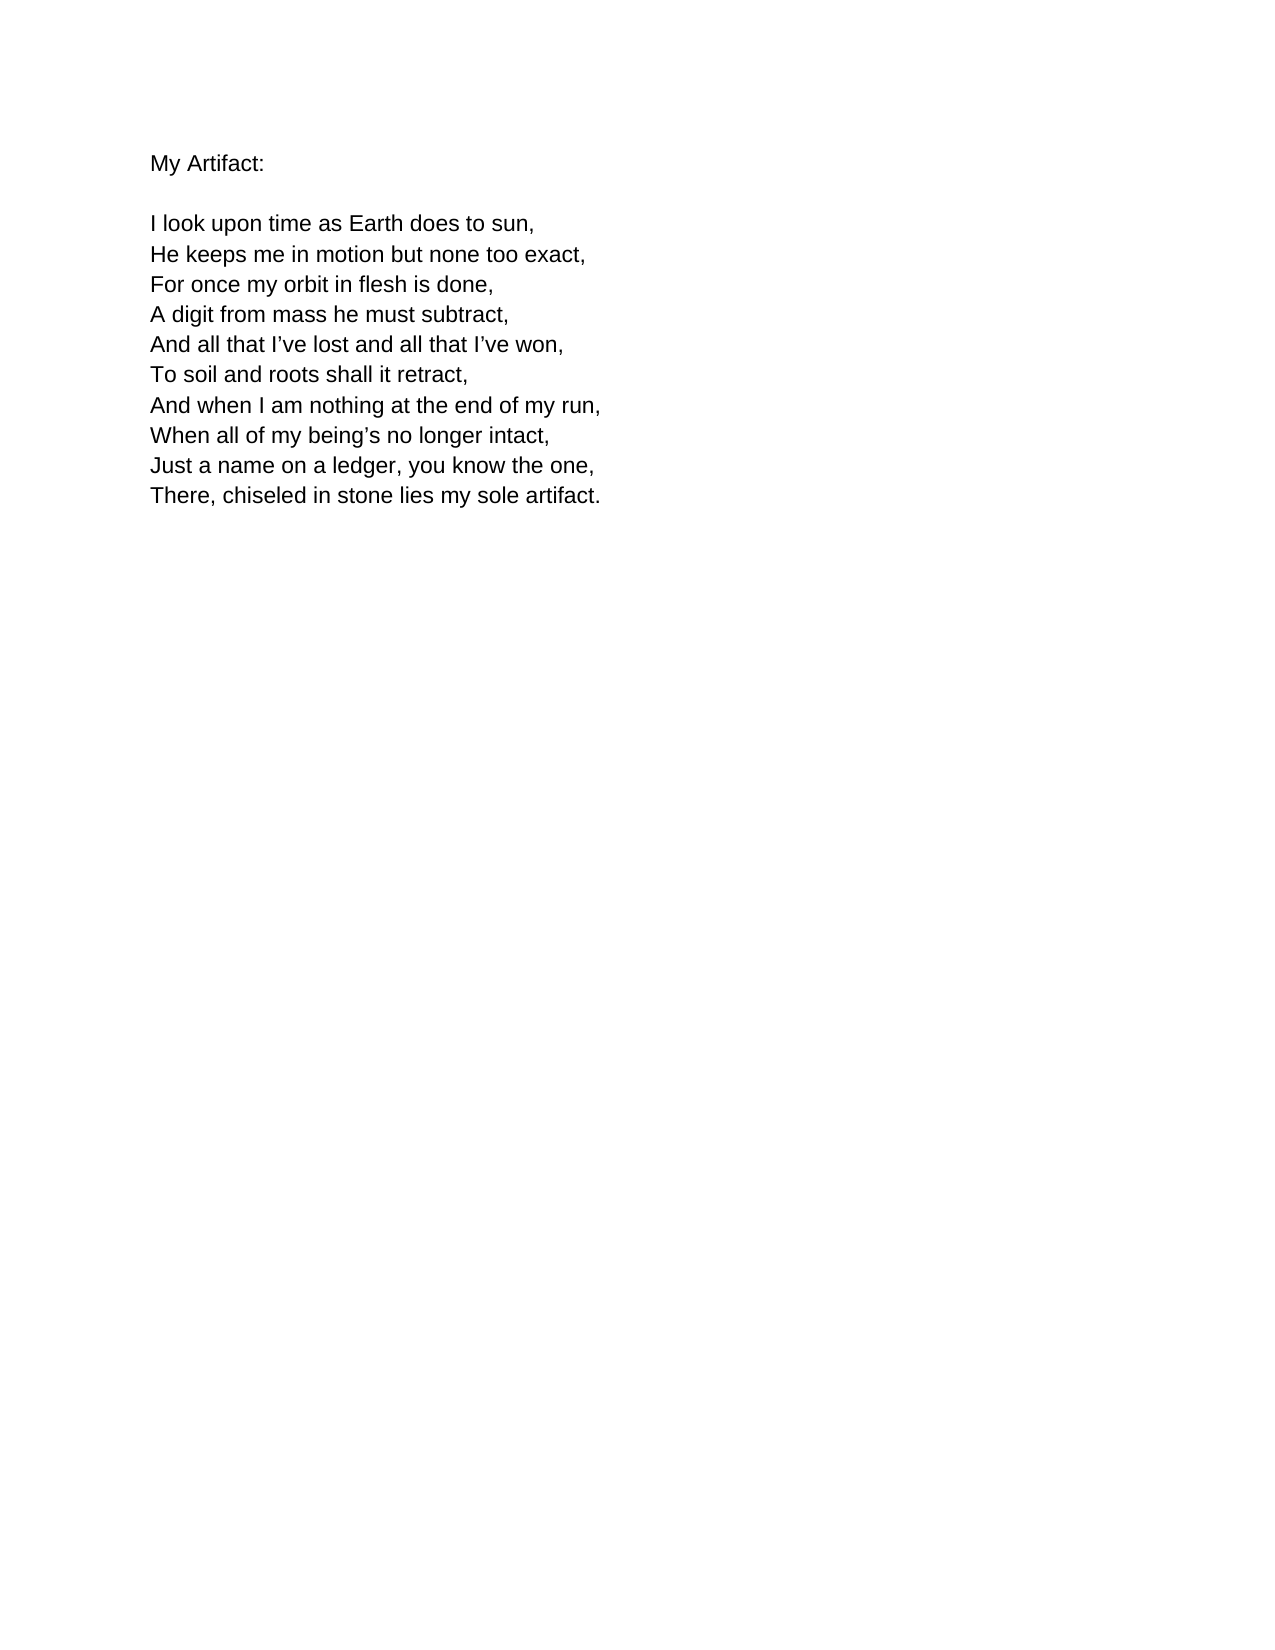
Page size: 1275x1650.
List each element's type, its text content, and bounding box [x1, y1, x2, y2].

text And all that I’ve lost and all that I’ve won, [150, 331, 1125, 358]
text When all of my being’s no longer intact, [150, 422, 1125, 448]
text For once my orbit in flesh is done, [150, 271, 1125, 297]
text To soil and roots shall it retract, [150, 361, 1125, 388]
text I look upon time as Earth does to sun, [150, 210, 1125, 237]
text A digit from mass he must subtract, [150, 301, 1125, 327]
text And when I am nothing at the end of my run, [150, 392, 1125, 418]
text He keeps me in motion but none too exact, [150, 241, 1125, 267]
text My Artifact: [150, 150, 1125, 176]
text There, chiseled in stone lies my sole artifact. [150, 482, 1125, 509]
text Just a name on a ledger, you know the one, [150, 452, 1125, 478]
